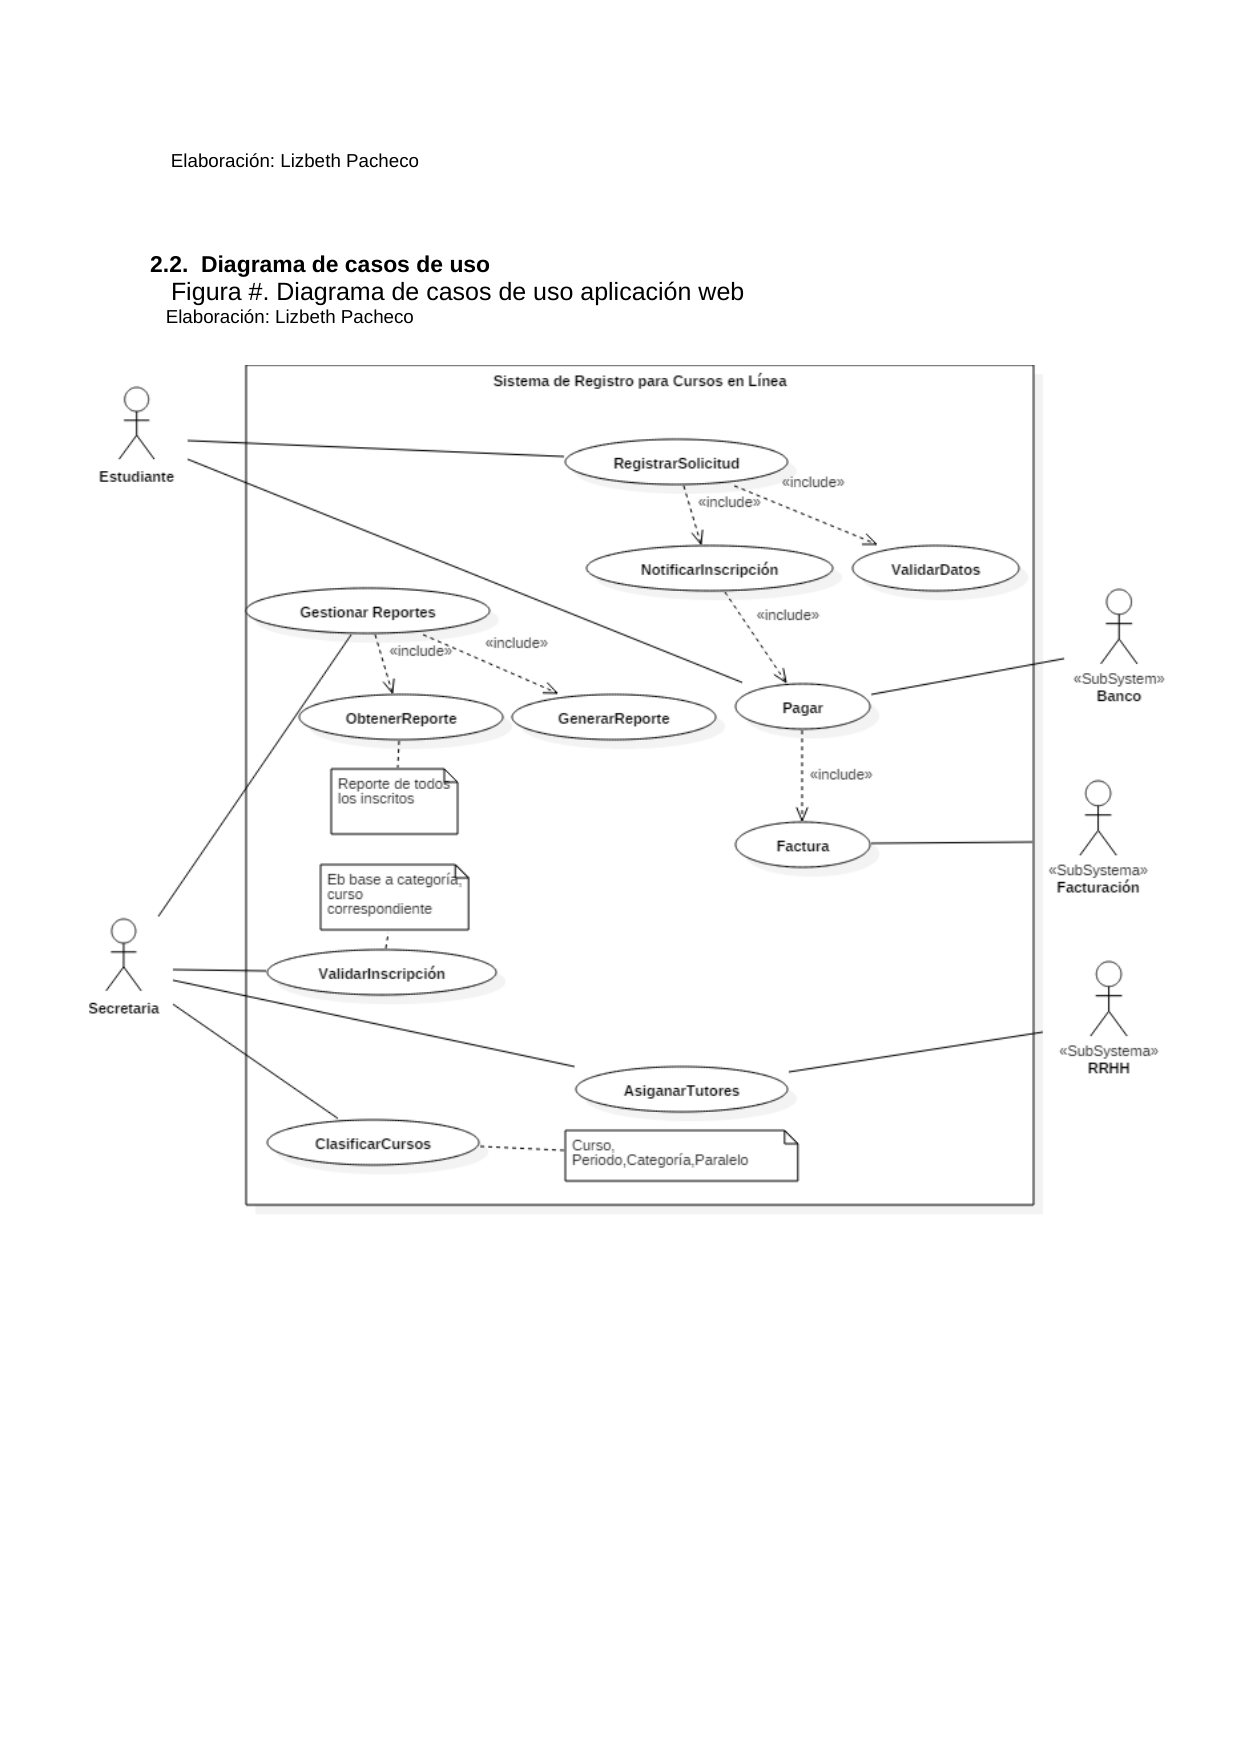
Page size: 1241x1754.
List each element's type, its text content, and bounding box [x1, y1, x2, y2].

text Figura #. Diagrama de casos de uso aplicación web [150, 277, 1090, 306]
text Elaboración: Lizbeth Pacheco [150, 306, 1090, 327]
text 2.2. Diagrama de casos de uso [150, 251, 1090, 277]
picture [88, 365, 1204, 1217]
text Elaboración: Lizbeth Pacheco [150, 150, 1090, 172]
